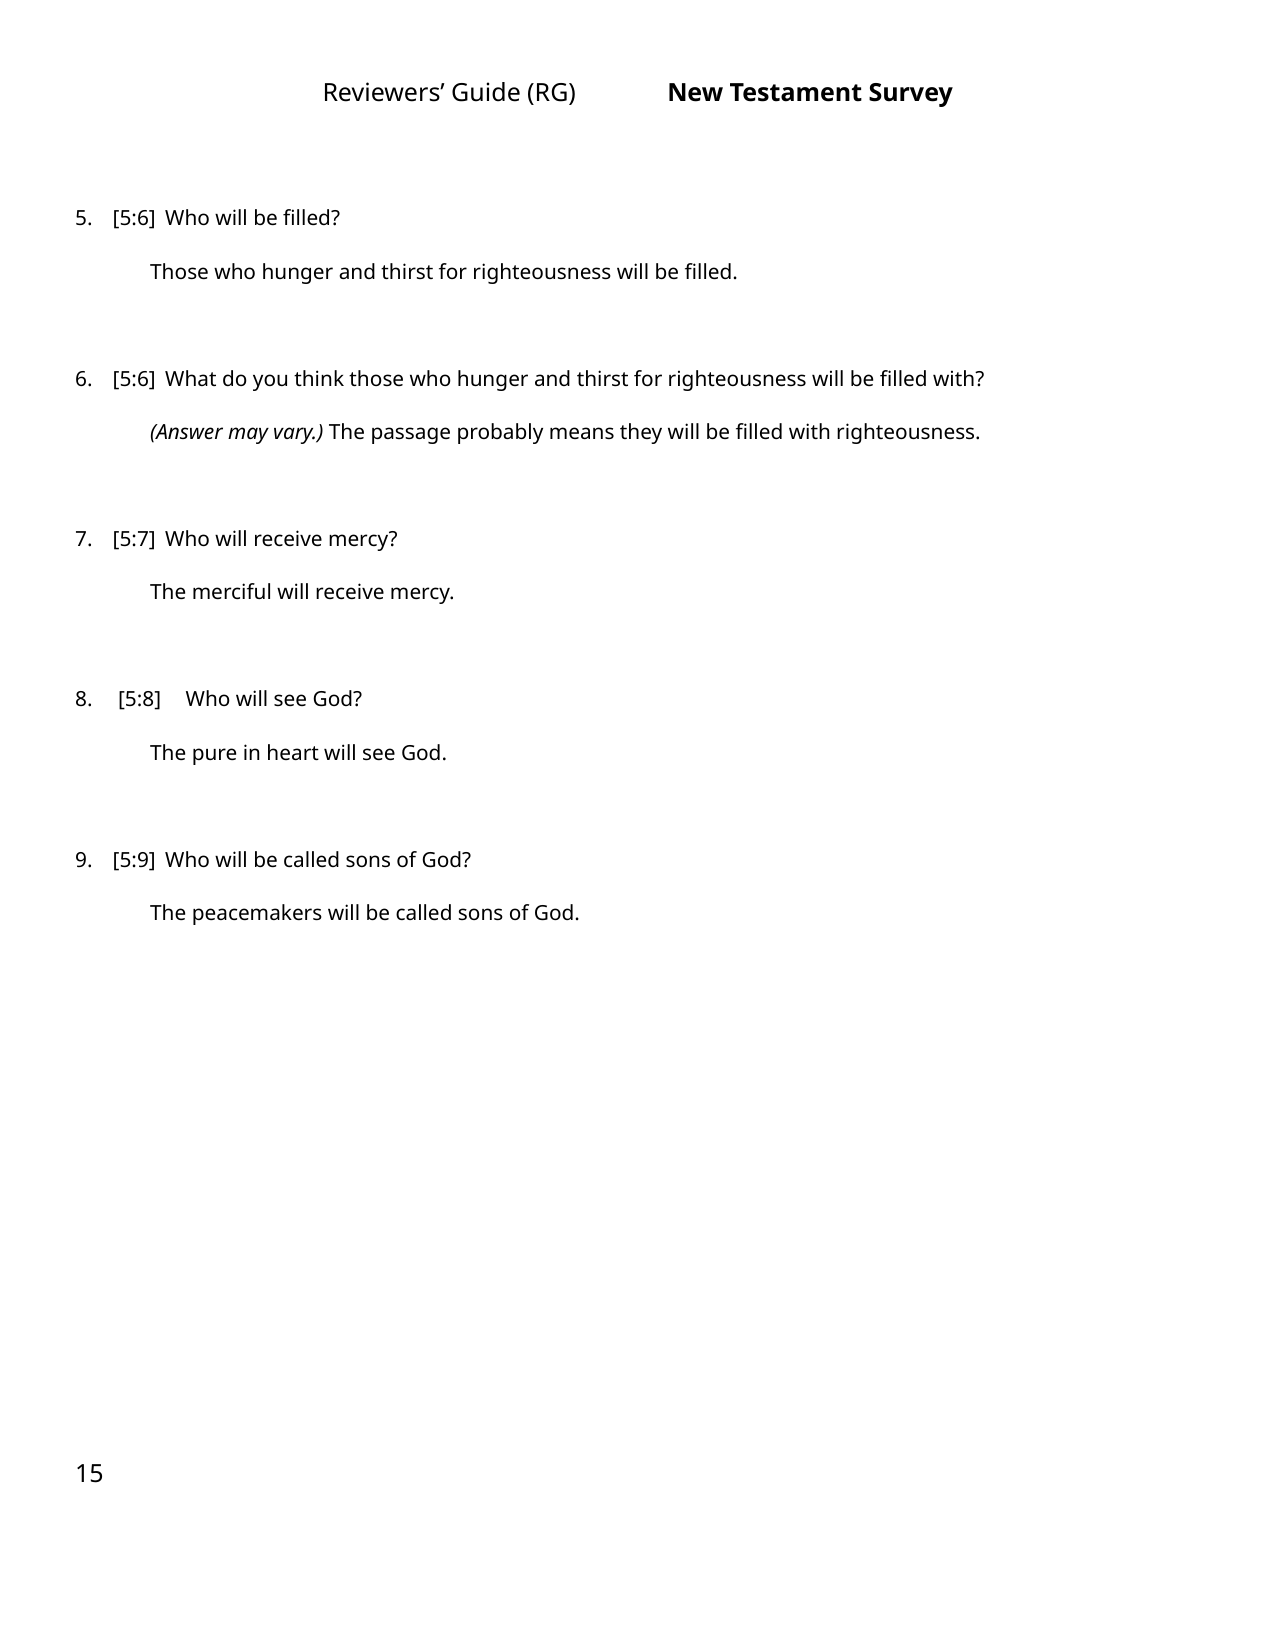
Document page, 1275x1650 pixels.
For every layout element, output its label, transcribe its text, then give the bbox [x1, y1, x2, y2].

text (Answer may vary.) The passage probably means they will be filled with righteousness. [150, 417, 1200, 446]
list [5:9] Who will be called sons of God? [75, 845, 1200, 873]
text The merciful will receive mercy. [150, 577, 1200, 606]
text The pure in heart will see God. [150, 738, 1200, 766]
list [5:6] Who will be filled? [75, 203, 1200, 232]
list [5:7] Who will receive mercy? [75, 524, 1200, 552]
list [5:8] Who will see God? [75, 684, 1200, 713]
text The peacemakers will be called sons of God. [150, 898, 1200, 927]
text Those who hunger and thirst for righteousness will be filled. [150, 257, 1200, 285]
list [5:6] What do you think those who hunger and thirst for righteousness will be filled with? [75, 364, 1200, 392]
